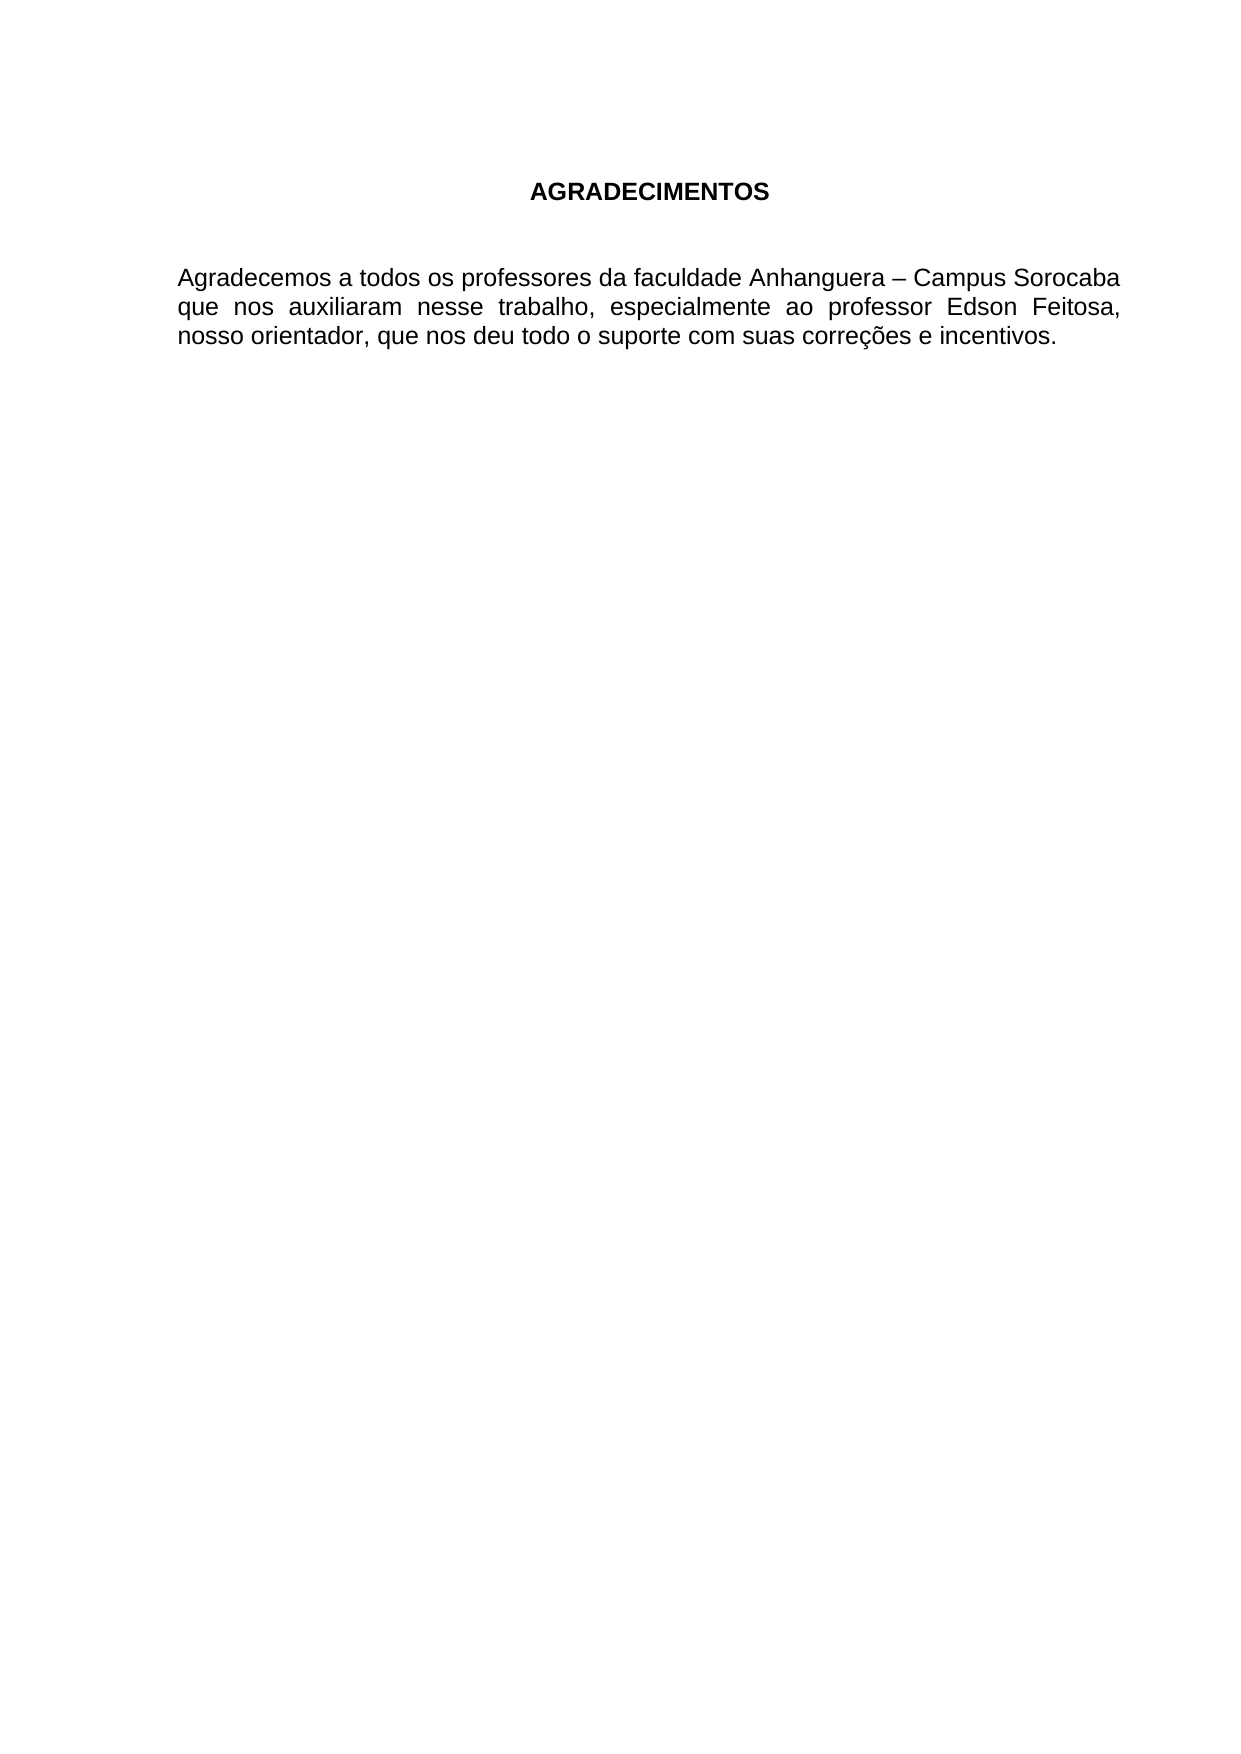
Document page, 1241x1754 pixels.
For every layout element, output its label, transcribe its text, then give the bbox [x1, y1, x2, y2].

text AGRADECIMENTOS [177, 177, 1122, 206]
text Agradecemos a todos os professores da faculdade Anhanguera – Campus Sorocaba que nos auxiliaram nesse trabalho, especialmente ao professor Edson Feitosa, nosso orientador, que nos deu todo o suporte com suas correções e incentivos. [177, 263, 1122, 350]
